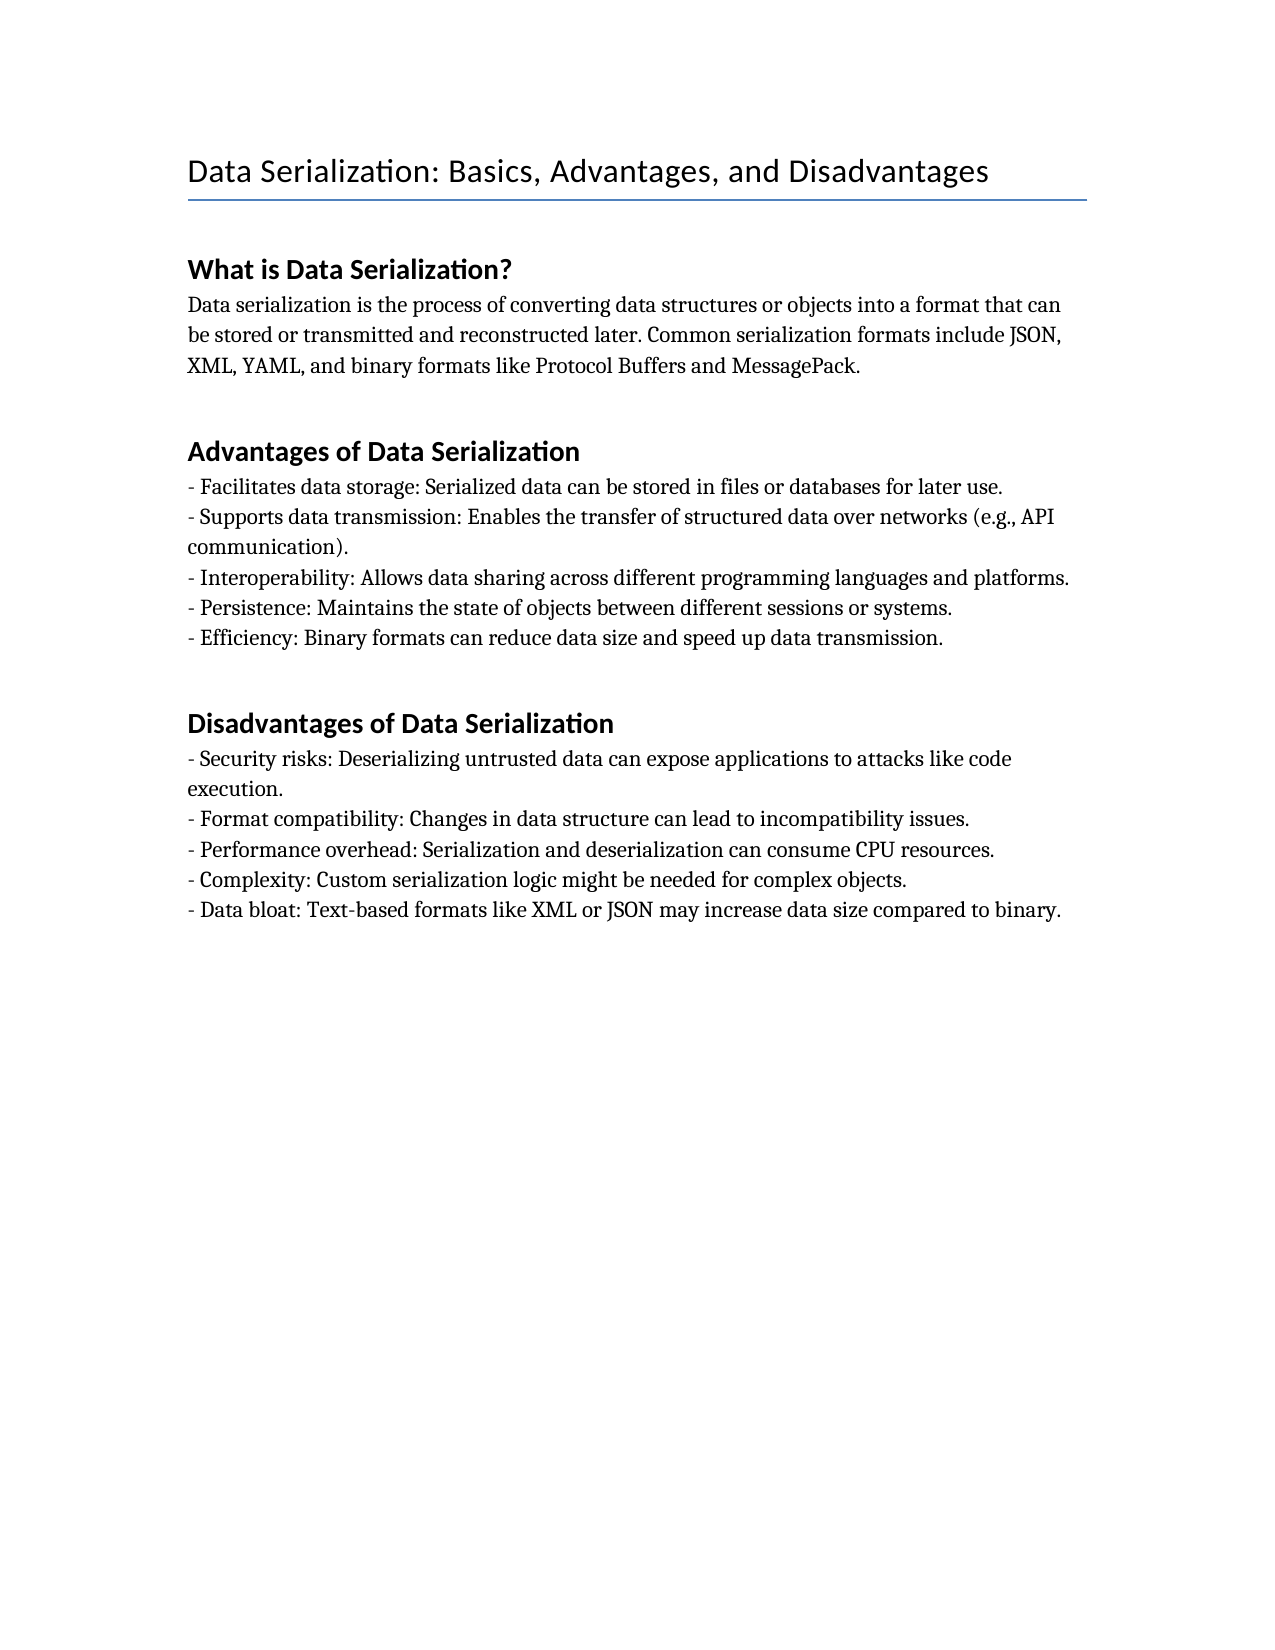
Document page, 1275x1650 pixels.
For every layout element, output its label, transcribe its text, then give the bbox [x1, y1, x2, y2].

title Data Serialization: Basics, Advantages, and Disadvantages [187, 150, 1087, 201]
text - Security risks: Deserializing untrusted data can expose applications to attacks like code execution. - Format compatibility: Changes in data structure can lead to incompatibility issues. - Performance overhead: Serialization and deserialization can consume CPU resources. - Complexity: Custom serialization logic might be needed for complex objects. - Data bloat: Text-based formats like XML or JSON may increase data size compared to binary. [187, 746, 1087, 923]
subtitle What is Data Serialization? [187, 251, 1087, 287]
text Data serialization is the process of converting data structures or objects into a format that can be stored or transmitted and reconstructed later. Common serialization formats include JSON, XML, YAML, and binary formats like Protocol Buffers and MessagePack. [187, 292, 1087, 379]
text - Facilitates data storage: Serialized data can be stored in files or databases for later use. - Supports data transmission: Enables the transfer of structured data over networks (e.g., API communication). - Interoperability: Allows data sharing across different programming languages and platforms. - Persistence: Maintains the state of objects between different sessions or systems. - Efficiency: Binary formats can reduce data size and speed up data transmission. [187, 474, 1087, 651]
subtitle Disadvantages of Data Serialization [187, 705, 1087, 741]
subtitle Advantages of Data Serialization [187, 433, 1087, 468]
